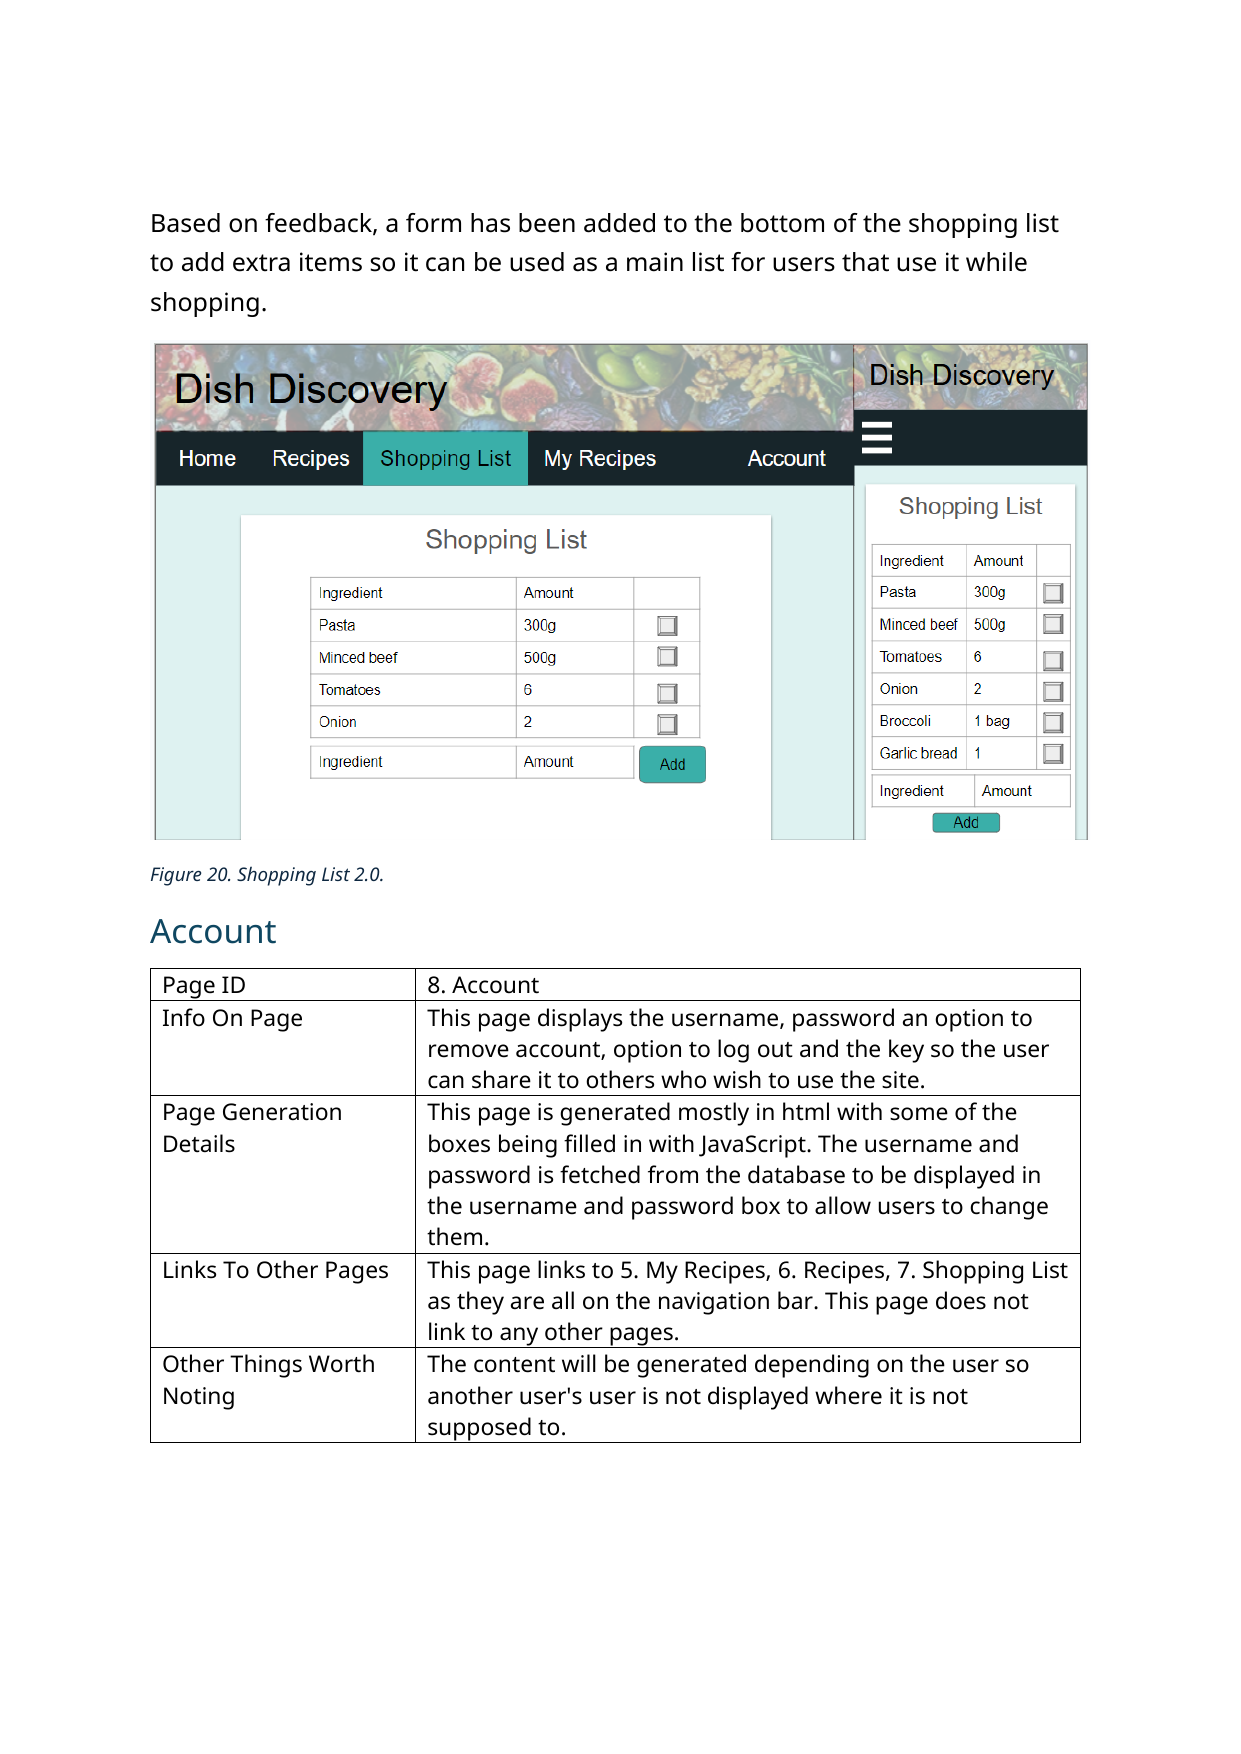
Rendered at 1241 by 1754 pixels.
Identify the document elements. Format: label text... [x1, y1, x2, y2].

table_cell Other Things Worth Noting [151, 1348, 415, 1442]
table_cell This page is generated mostly in html with some of the boxes being filled in with JavaScript. The username and password is fetched from the database to be displayed in the username and password box to allow users to change them. [416, 1096, 1080, 1252]
table_cell This page displays the username, password an option to remove account, option to log out and the key so the user can share it to others who wish to use the site. [416, 1001, 1080, 1095]
subtitle Account [150, 908, 1090, 953]
table_header 8. Account [416, 969, 1080, 1000]
table_header Page ID [151, 969, 415, 1000]
picture [150, 340, 1091, 840]
table_cell Links To Other Pages [151, 1254, 415, 1347]
table_cell This page links to 5. My Recipes, 6. Recipes, 7. Shopping List as they are all on the navigation bar. This page does not link to any other pages. [416, 1254, 1080, 1347]
text Figure 20. Shopping List 2.0. [150, 861, 1090, 887]
table_cell Info On Page [151, 1001, 415, 1095]
text Based on feedback, a form has been added to the bottom of the shopping list to add extra items so it can be used as a main list for users that use it while shopping. [150, 206, 1090, 318]
table_cell Page Generation Details [151, 1096, 415, 1252]
table_cell The content will be generated depending on the user so another user's user is not displayed where it is not supposed to. [416, 1348, 1080, 1442]
